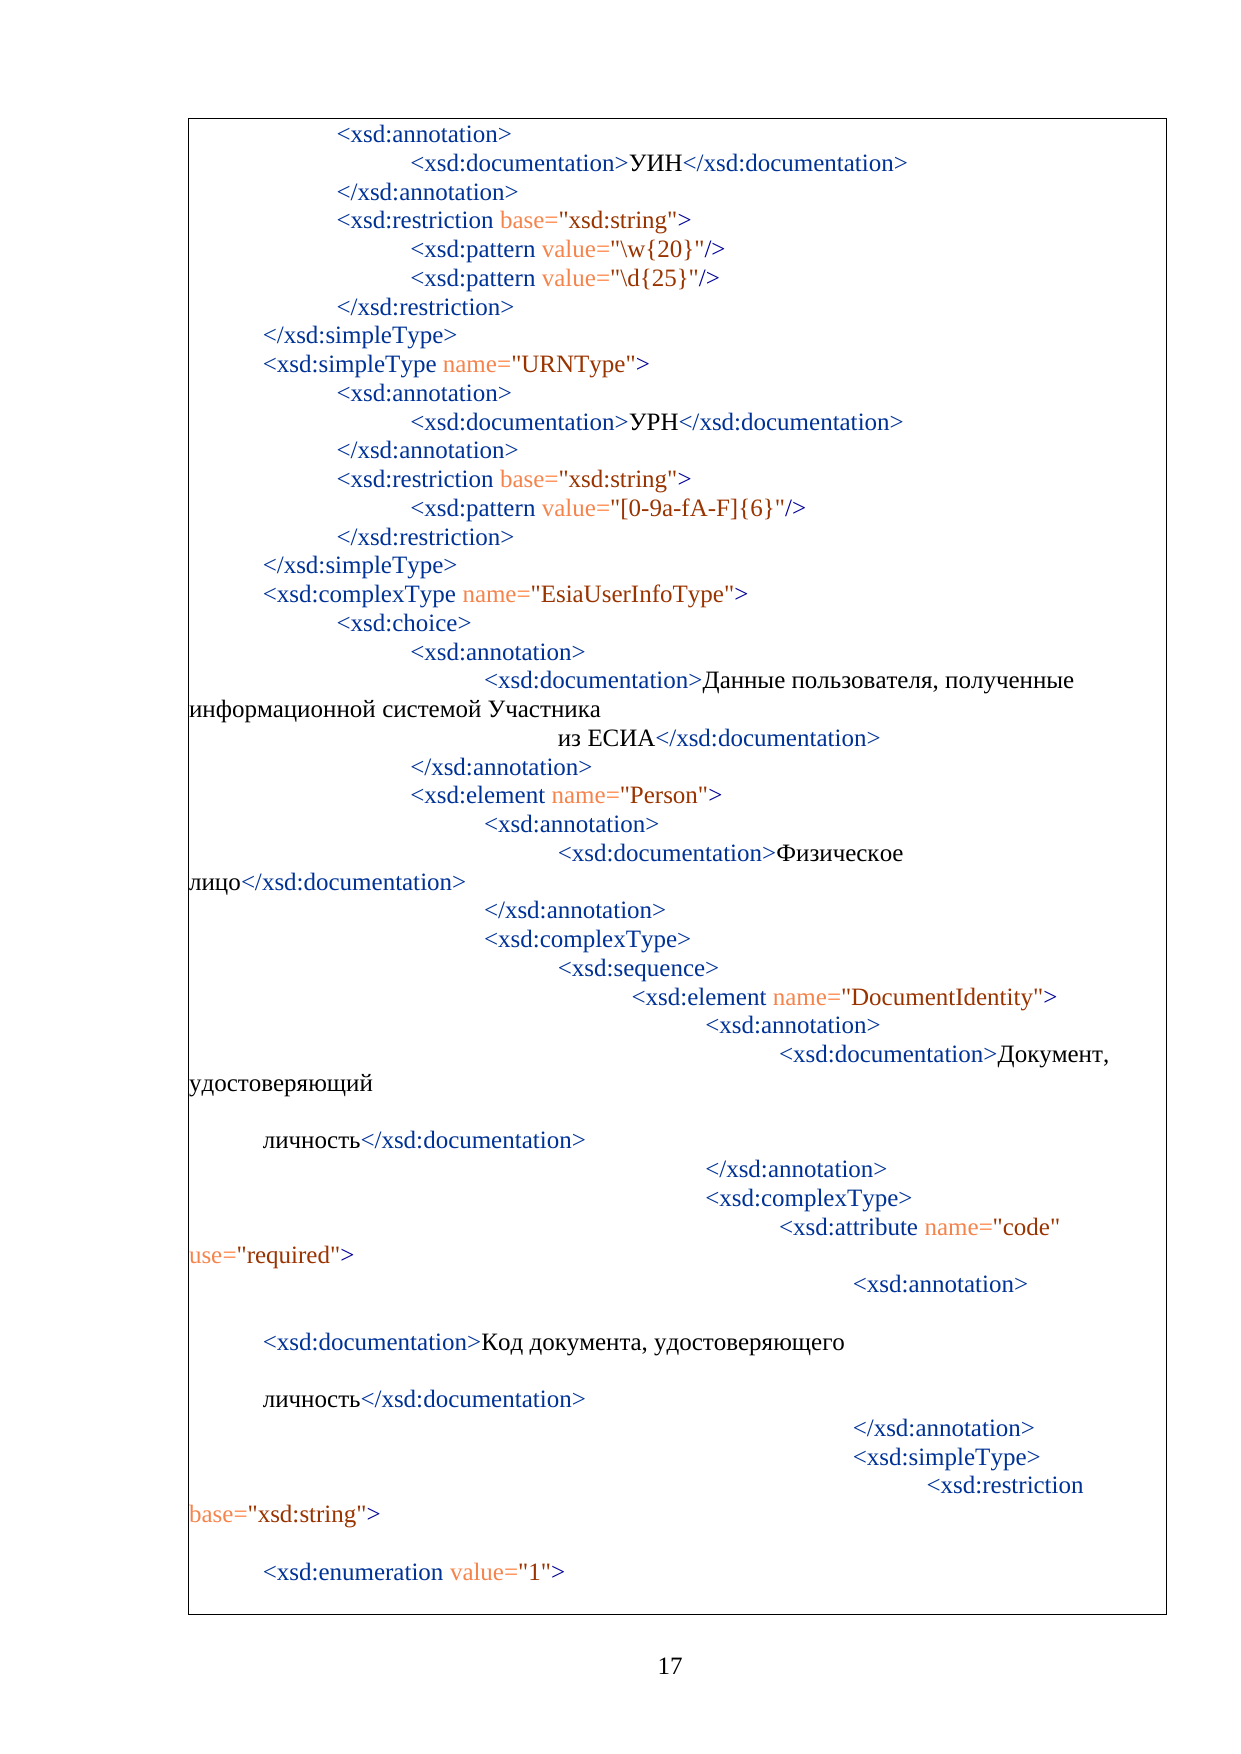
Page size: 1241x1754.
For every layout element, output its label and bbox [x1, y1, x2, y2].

table_header [189, 119, 1166, 1614]
